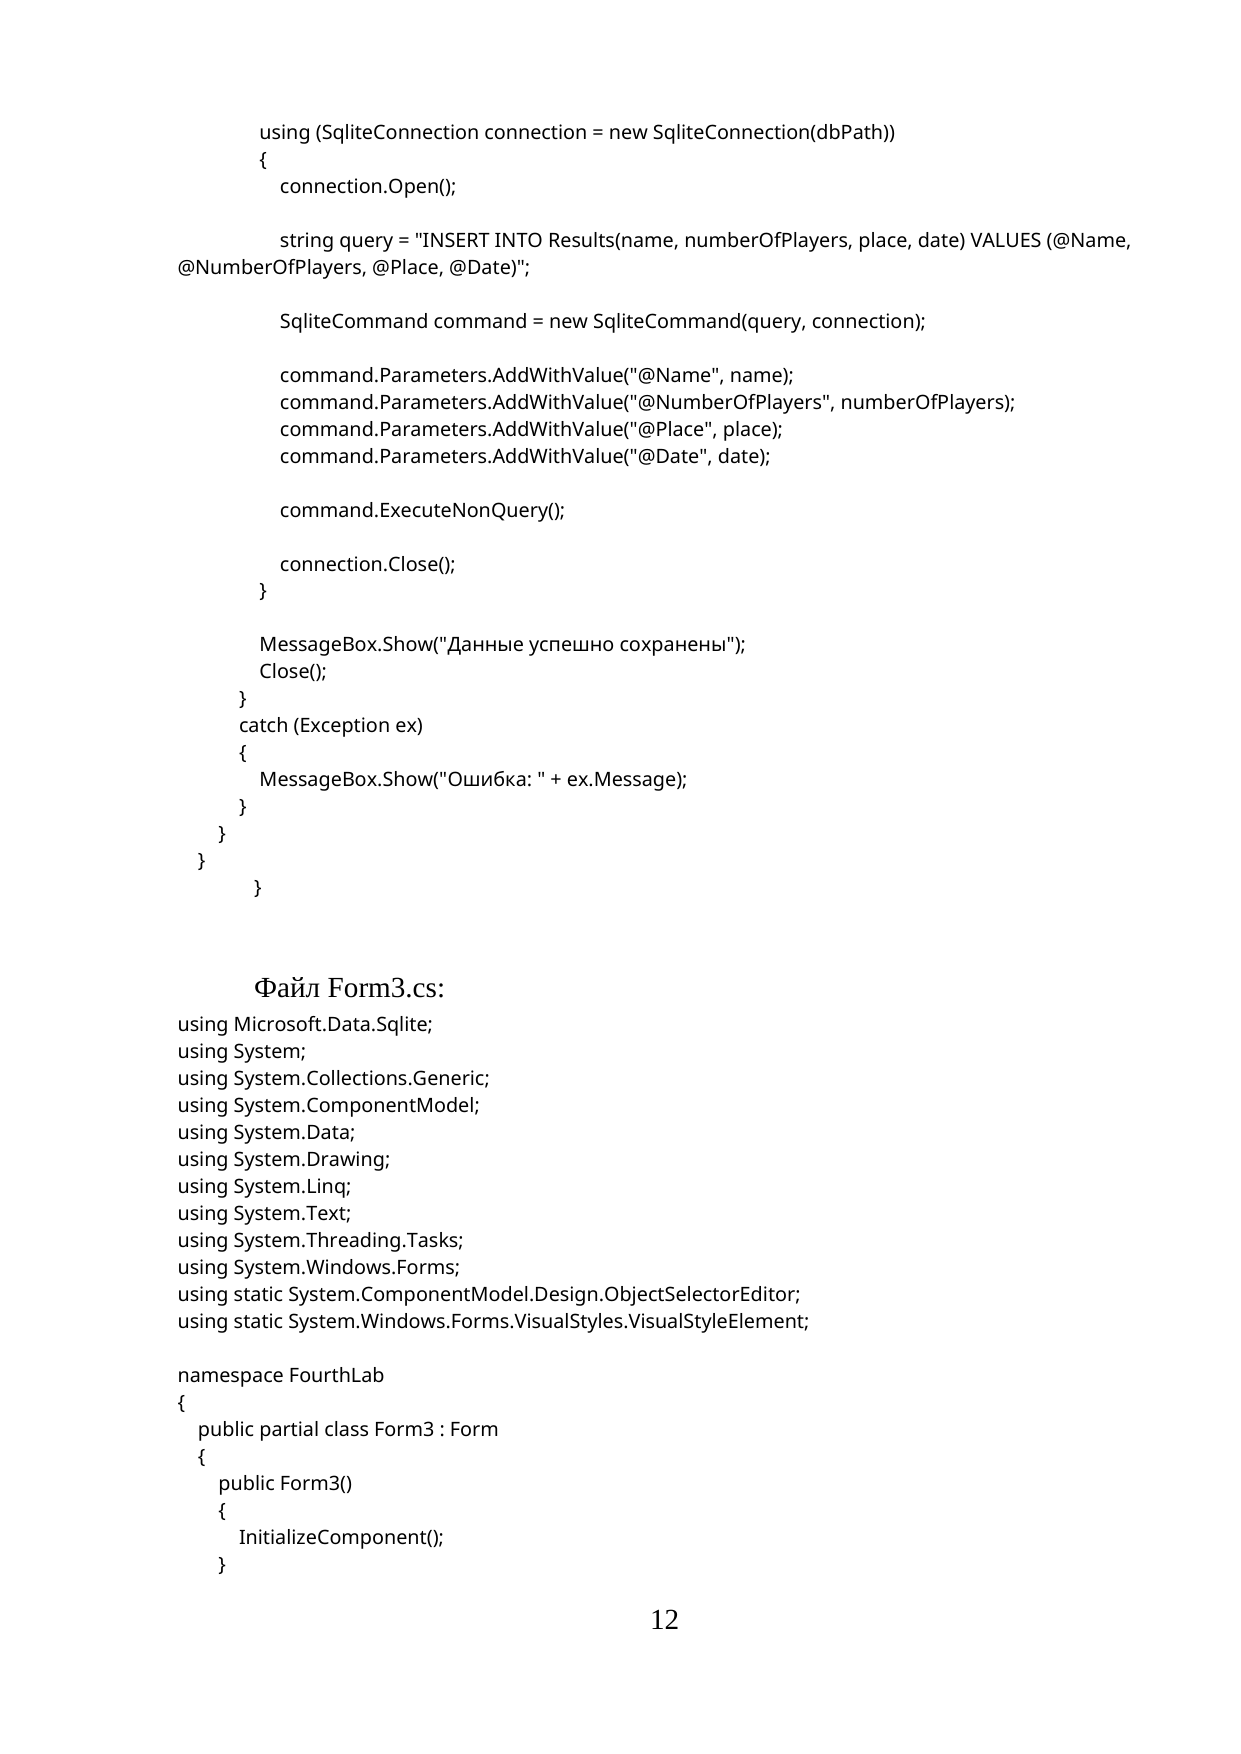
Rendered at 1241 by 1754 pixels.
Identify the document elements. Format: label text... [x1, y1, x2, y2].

text connection.Close(); [177, 550, 1152, 577]
text using System.Windows.Forms; [177, 1253, 1152, 1280]
text SqliteCommand command = new SqliteCommand(query, connection); [177, 307, 1152, 334]
text using static System.ComponentModel.Design.ObjectSelectorEditor; [177, 1280, 1152, 1307]
text using System.Threading.Tasks; [177, 1226, 1152, 1253]
text MessageBox.Show("Ошибка: " + ex.Message); [177, 766, 1152, 793]
text using System.Data; [177, 1118, 1152, 1146]
text InitializeComponent(); [177, 1523, 1152, 1550]
text using System; [177, 1038, 1152, 1064]
text using System.Drawing; [177, 1146, 1152, 1172]
text using System.ComponentModel; [177, 1092, 1152, 1118]
text } [177, 873, 1152, 901]
text public partial class Form3 : Form [177, 1415, 1152, 1442]
text } [177, 793, 1152, 819]
text command.Parameters.AddWithValue("@Name", name); [177, 361, 1152, 388]
text { [177, 145, 1152, 172]
text { [177, 1496, 1152, 1523]
text connection.Open(); [177, 172, 1152, 199]
text Файл Form3.cs: [177, 970, 1152, 1004]
text command.Parameters.AddWithValue("@NumberOfPlayers", numberOfPlayers); [177, 388, 1152, 415]
text using System.Text; [177, 1199, 1152, 1226]
text } [177, 577, 1152, 604]
text } [177, 847, 1152, 873]
text command.ExecuteNonQuery(); [177, 496, 1152, 523]
text } [177, 1550, 1152, 1577]
text command.Parameters.AddWithValue("@Date", date); [177, 442, 1152, 469]
text { [177, 739, 1152, 766]
text public Form3() [177, 1469, 1152, 1496]
text using (SqliteConnection connection = new SqliteConnection(dbPath)) [177, 118, 1152, 145]
text using static System.Windows.Forms.VisualStyles.VisualStyleElement; [177, 1307, 1152, 1334]
text namespace FourthLab [177, 1361, 1152, 1388]
text catch (Exception ex) [177, 712, 1152, 739]
text using System.Linq; [177, 1172, 1152, 1199]
text Close(); [177, 658, 1152, 685]
text using System.Collections.Generic; [177, 1064, 1152, 1092]
text command.Parameters.AddWithValue("@Place", place); [177, 415, 1152, 442]
text } [177, 819, 1152, 847]
text { [177, 1442, 1152, 1469]
text string query = "INSERT INTO Results(name, numberOfPlayers, place, date) VALUES (@Name, @NumberOfPlayers, @Place, @Date)"; [177, 226, 1152, 280]
text } [177, 685, 1152, 712]
text MessageBox.Show("Данные успешно сохранены"); [177, 631, 1152, 658]
text using Microsoft.Data.Sqlite; [177, 1011, 1152, 1038]
text { [177, 1388, 1152, 1415]
